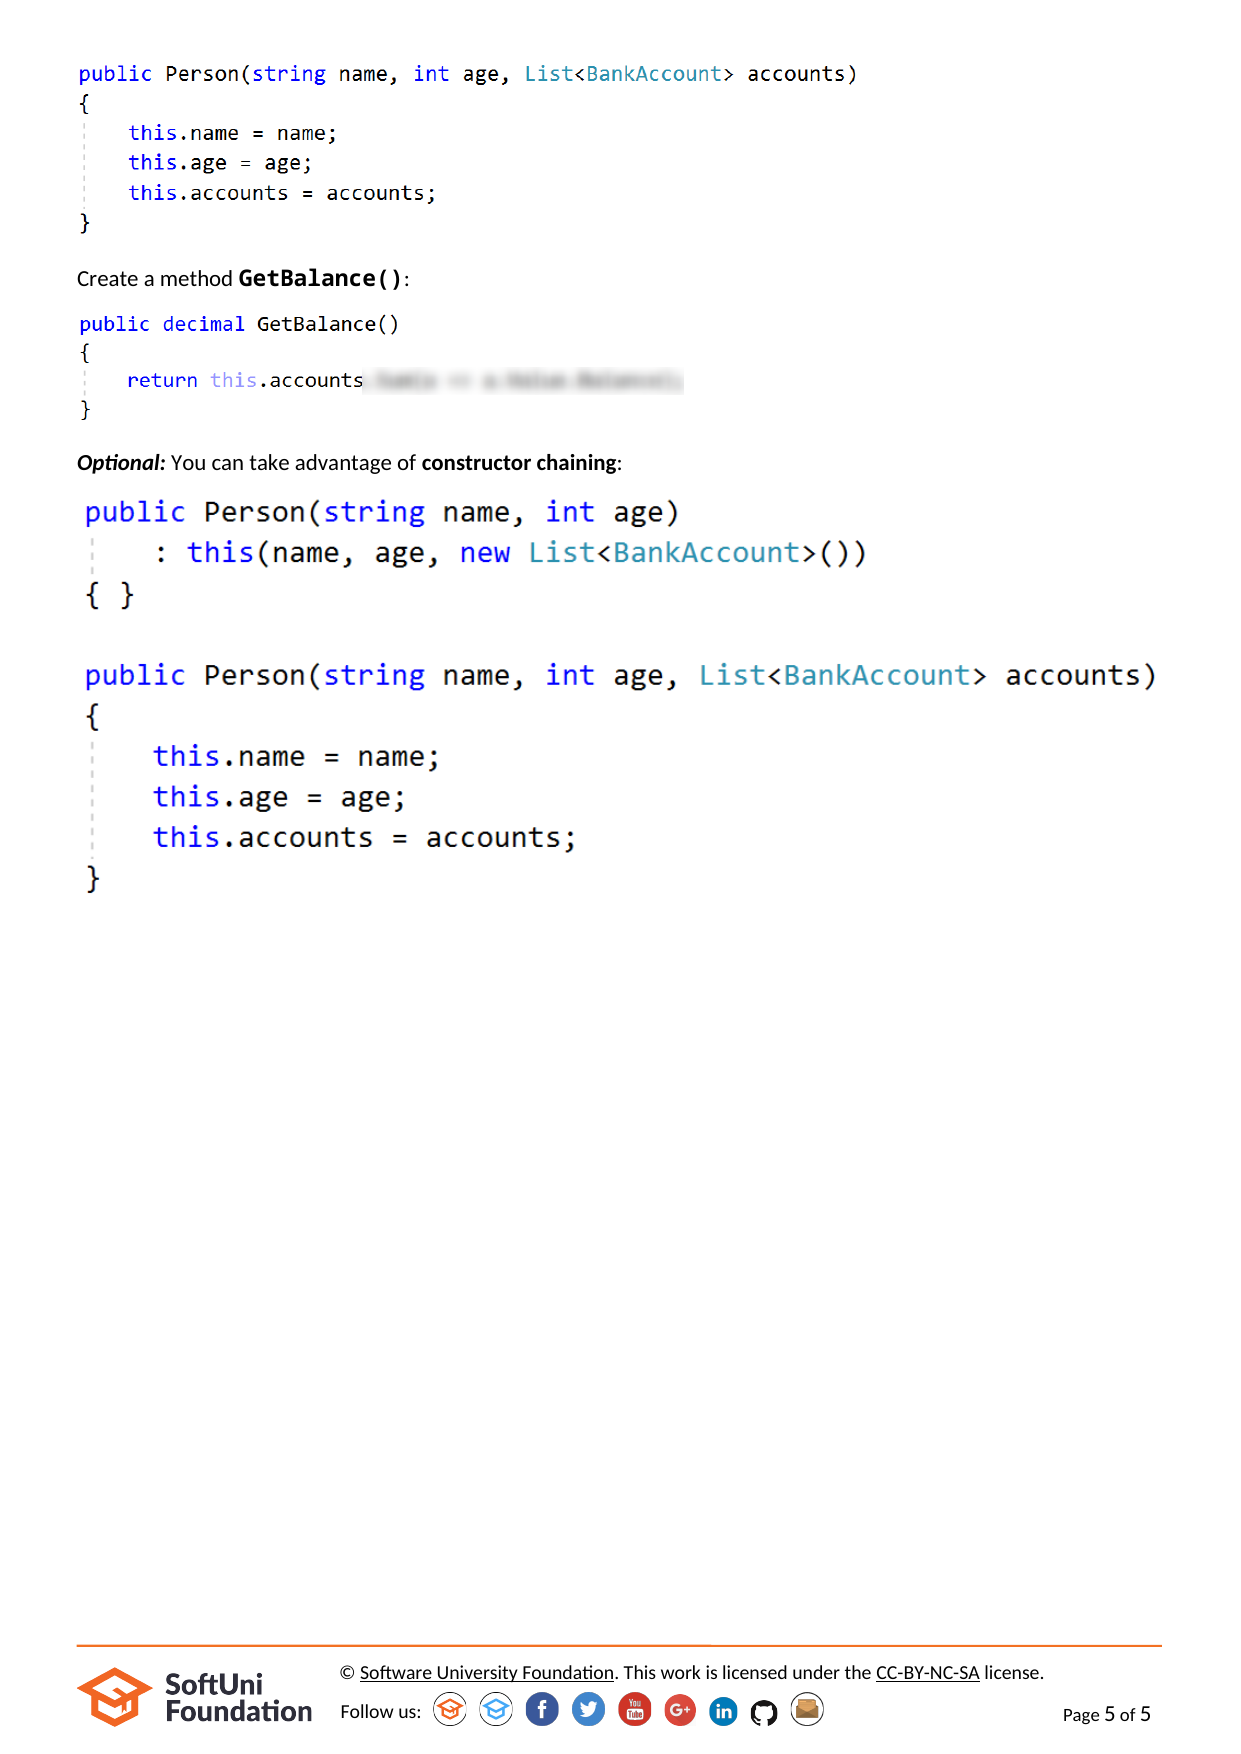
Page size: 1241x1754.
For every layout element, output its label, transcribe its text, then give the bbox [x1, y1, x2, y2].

text Create a method GetBalance(): [77, 262, 1163, 293]
text Optional: You can take advantage of constructor chaining: [77, 448, 1163, 476]
picture [664, 1694, 696, 1726]
picture [76, 310, 689, 431]
picture [479, 1692, 513, 1726]
picture [730, 1718, 738, 1726]
picture [76, 59, 862, 246]
picture [750, 1700, 778, 1726]
picture [572, 1692, 605, 1726]
picture [76, 1667, 312, 1727]
picture [730, 1697, 738, 1705]
picture [76, 492, 1164, 904]
picture [618, 1692, 652, 1726]
picture [709, 1718, 717, 1726]
picture [709, 1697, 717, 1705]
picture [790, 1692, 824, 1726]
picture [525, 1692, 559, 1726]
picture [433, 1692, 467, 1726]
